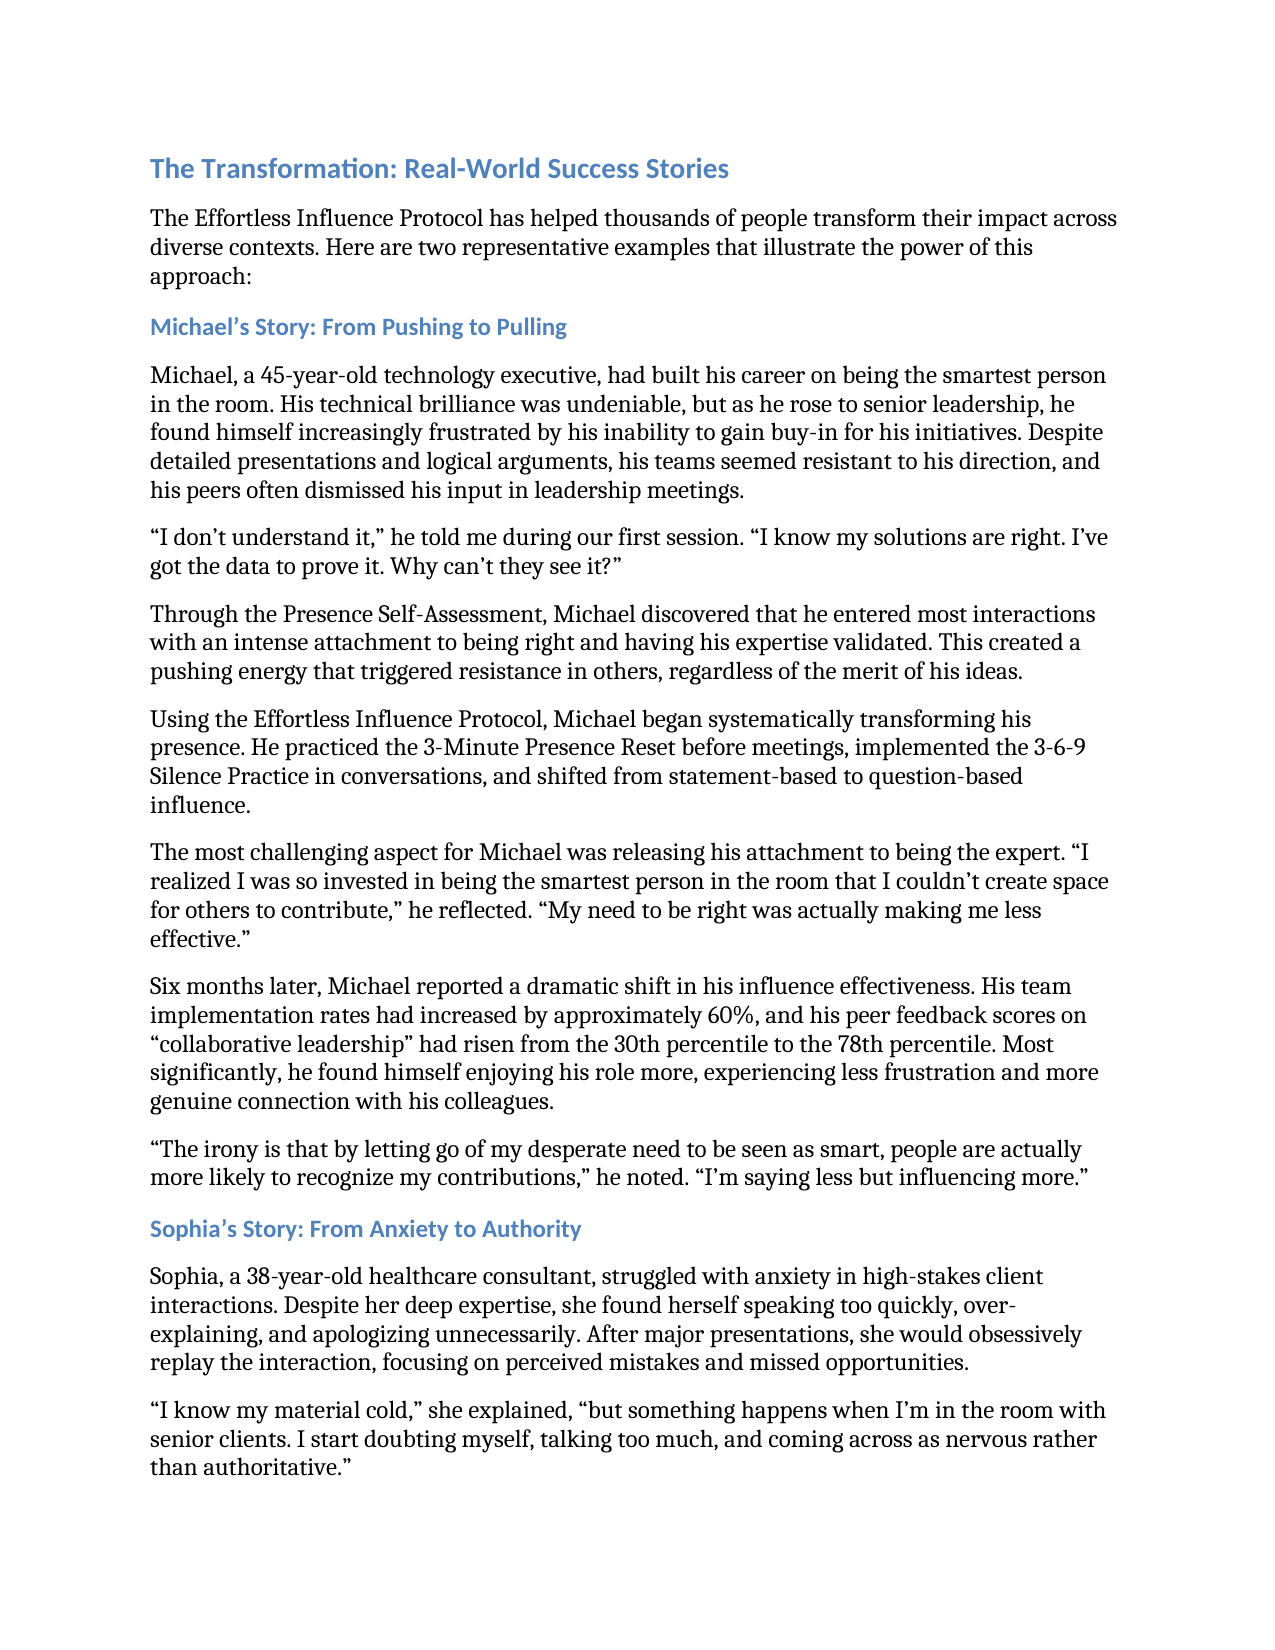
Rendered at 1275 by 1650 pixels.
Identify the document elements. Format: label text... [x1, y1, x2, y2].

text Using the Effortless Influence Protocol, Michael began systematically transforming his presence. He practiced the 3-Minute Presence Reset before meetings, implemented the 3-6-9 Silence Practice in conversations, and shifted from statement-based to question-based influence. [150, 704, 1125, 819]
subtitle Sophia’s Story: From Anxiety to Authority [150, 1213, 1125, 1243]
text “I don’t understand it,” he told me during our first session. “I know my solutions are right. I’ve got the data to prove it. Why can’t they see it?” [150, 523, 1125, 581]
subtitle The Transformation: Real-World Success Stories [150, 150, 1125, 186]
text Michael, a 45-year-old technology executive, had built his career on being the smartest person in the room. His technical brilliance was undeniable, but as he rose to senior leadership, he found himself increasingly frustrated by his inability to gain buy-in for his initiatives. Despite detailed presentations and logical arguments, his teams seemed resistant to his direction, and his peers often dismissed his input in leadership meetings. [150, 361, 1125, 504]
text “I know my material cold,” she explained, “but something happens when I’m in the room with senior clients. I start doubting myself, talking too much, and coming across as nervous rather than authoritative.” [150, 1396, 1125, 1482]
text The Effortless Influence Protocol has helped thousands of people transform their impact across diverse contexts. Here are two representative examples that illustrate the power of this approach: [150, 204, 1125, 291]
text “The irony is that by letting go of my desperate need to be seen as smart, people are actually more likely to recognize my contributions,” he noted. “I’m saying less but influencing more.” [150, 1134, 1125, 1192]
text Through the Presence Self-Assessment, Michael discovered that he entered most interactions with an intense attachment to being right and having his expertise validated. This created a pushing energy that triggered resistance in others, regardless of the merit of his ideas. [150, 599, 1125, 686]
text Sophia, a 38-year-old healthcare consultant, struggled with anxiety in high-stakes client interactions. Despite her deep expertise, she found herself speaking too quickly, over-explaining, and apologizing unnecessarily. After major presentations, she would obsessively replay the interaction, focusing on perceived mistakes and missed opportunities. [150, 1262, 1125, 1377]
text The most challenging aspect for Michael was releasing his attachment to being the expert. “I realized I was so invested in being the smartest person in the room that I couldn’t create space for others to contribute,” he reflected. “My need to be right was actually making me less effective.” [150, 838, 1125, 953]
subtitle Michael’s Story: From Pushing to Pulling [150, 311, 1125, 342]
text Six months later, Michael reported a dramatic shift in his influence effectiveness. His team implementation rates had increased by approximately 60%, and his peer feedback scores on “collaborative leadership” had risen from the 30th percentile to the 78th percentile. Most significantly, he found himself enjoying his role more, experiencing less frustration and more genuine connection with his colleagues. [150, 972, 1125, 1116]
